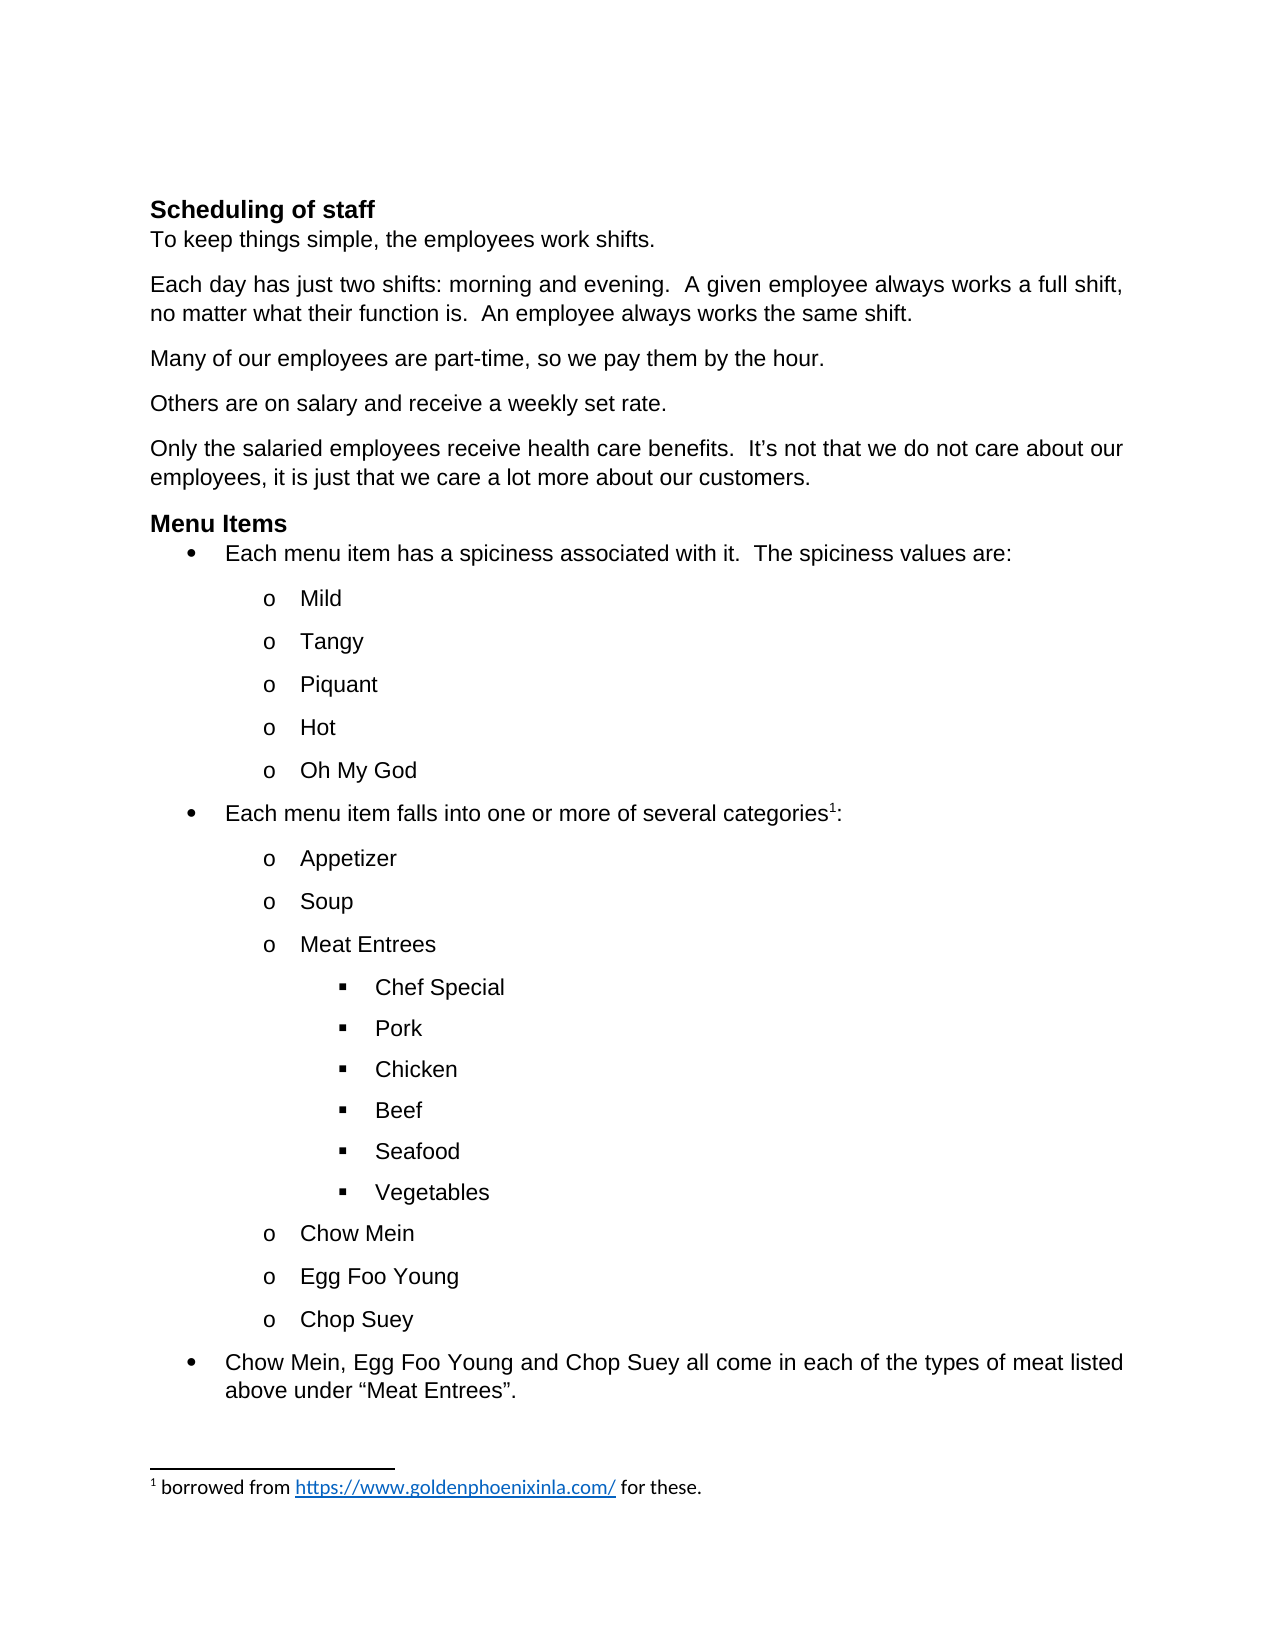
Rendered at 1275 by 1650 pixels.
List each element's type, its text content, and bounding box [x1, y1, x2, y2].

list Chop Suey [262, 1306, 1125, 1334]
list Chef Special [337, 974, 1125, 1000]
list Egg Foo Young [262, 1263, 1125, 1291]
list Each menu item has a spiciness associated with it. The spiciness values are: [187, 539, 1125, 566]
list Soup [262, 888, 1125, 916]
text Many of our employees are part-time, so we pay them by the hour. [150, 345, 1125, 371]
list Oh My God [262, 757, 1125, 785]
text To keep things simple, the employees work shifts. [150, 226, 1125, 252]
list Beef [337, 1097, 1125, 1123]
subtitle Menu Items [150, 508, 1125, 537]
list Pork [337, 1015, 1125, 1041]
list Chow Mein, Egg Foo Young and Chop Suey all come in each of the types of meat listed above under “Meat Entrees”. [187, 1349, 1125, 1403]
text Others are on salary and receive a weekly set rate. [150, 390, 1125, 416]
list Each menu item falls into one or more of several categories: [187, 800, 1125, 826]
list Piquant [262, 671, 1125, 699]
list Meat Entrees [262, 931, 1125, 959]
list Chicken [337, 1056, 1125, 1082]
text Only the salaried employees receive health care benefits. It’s not that we do not care about our employees, it is just that we care a lot more about our customers. [150, 435, 1125, 490]
list Chow Mein [262, 1219, 1125, 1248]
list Tangy [262, 628, 1125, 656]
subtitle Scheduling of staff [150, 195, 1125, 224]
text Each day has just two shifts: morning and evening. A given employee always works a full shift, no matter what their function is. An employee always works the same shift. [150, 271, 1125, 326]
list Vegetables [337, 1179, 1125, 1205]
list Seafood [337, 1138, 1125, 1164]
list Hot [262, 714, 1125, 742]
list Mild [262, 585, 1125, 613]
list Appetizer [262, 845, 1125, 873]
